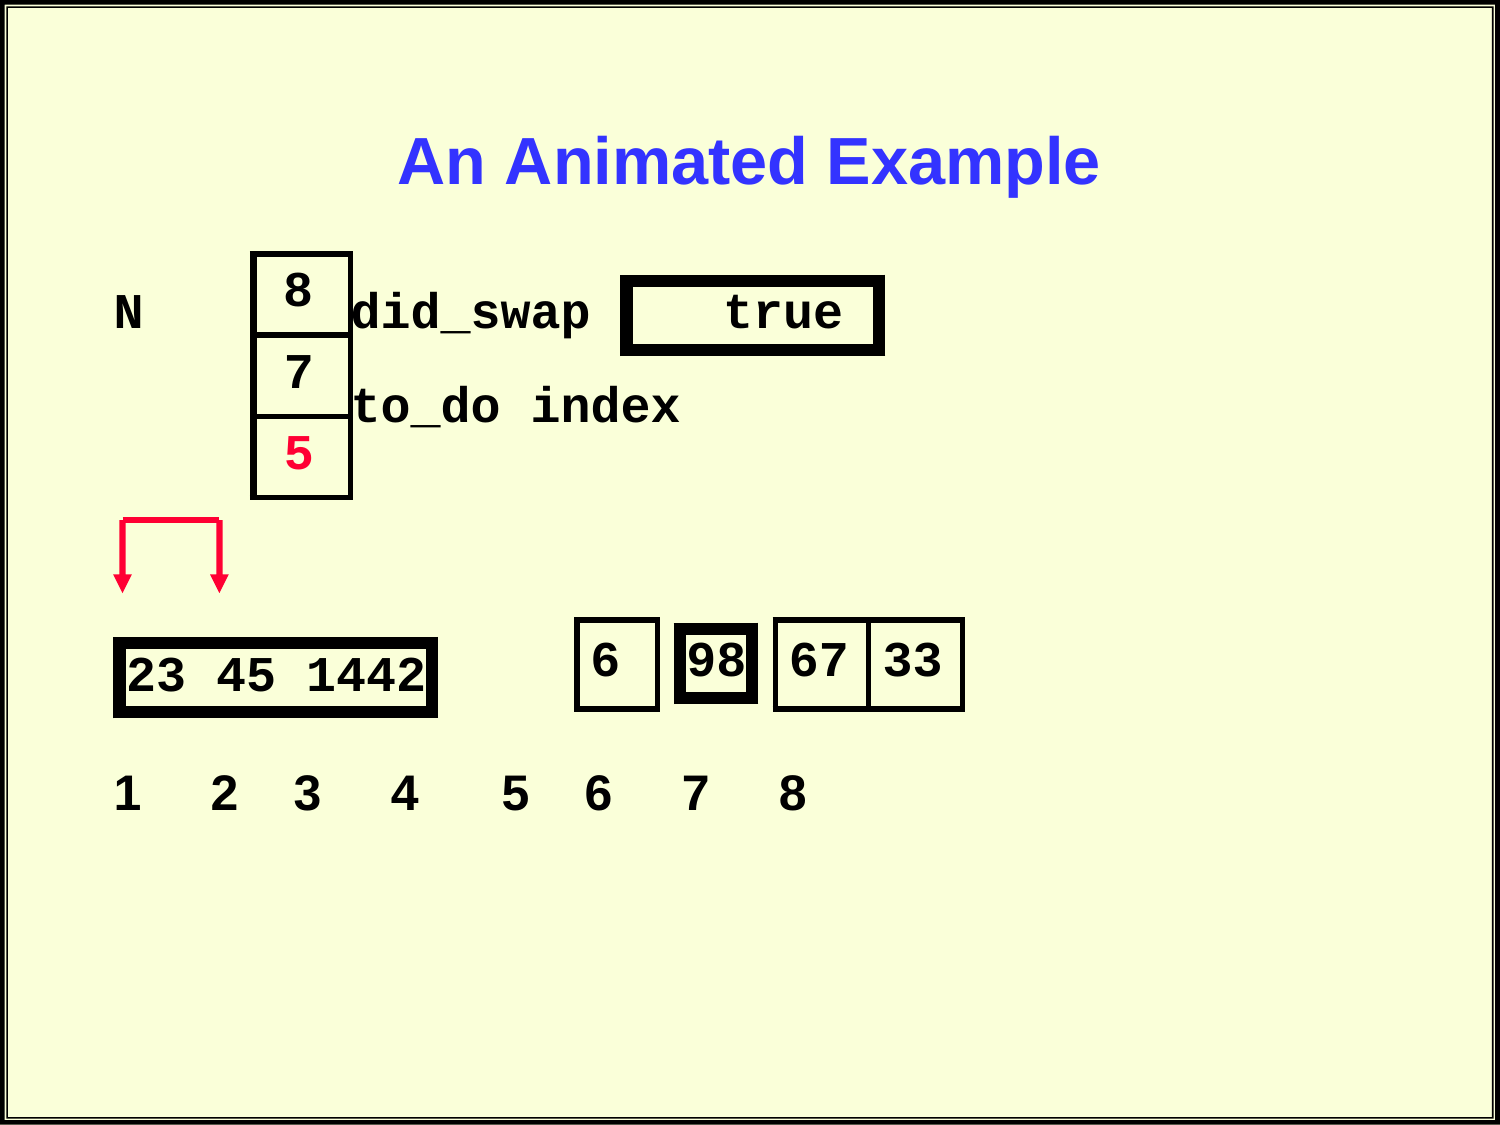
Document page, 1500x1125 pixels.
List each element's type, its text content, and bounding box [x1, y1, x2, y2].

text 1 2 3 4 5 6 7 8 [113, 763, 1371, 821]
text N did_swap true to_do index [113, 274, 250, 437]
subtitle An Animated Example [113, 122, 1101, 198]
table_cell 7 [257, 338, 348, 414]
text N did_swap true to_do index [353, 274, 1027, 437]
table_header 6 [580, 623, 655, 706]
table_header 33 [871, 623, 960, 706]
table_header 8 [257, 257, 348, 332]
table_cell 5 [257, 419, 348, 495]
table_header 98 [660, 617, 773, 706]
table_header 67 [778, 623, 866, 706]
text 23 45 1442 [438, 637, 1371, 718]
text 23 45 1442 [126, 649, 426, 706]
